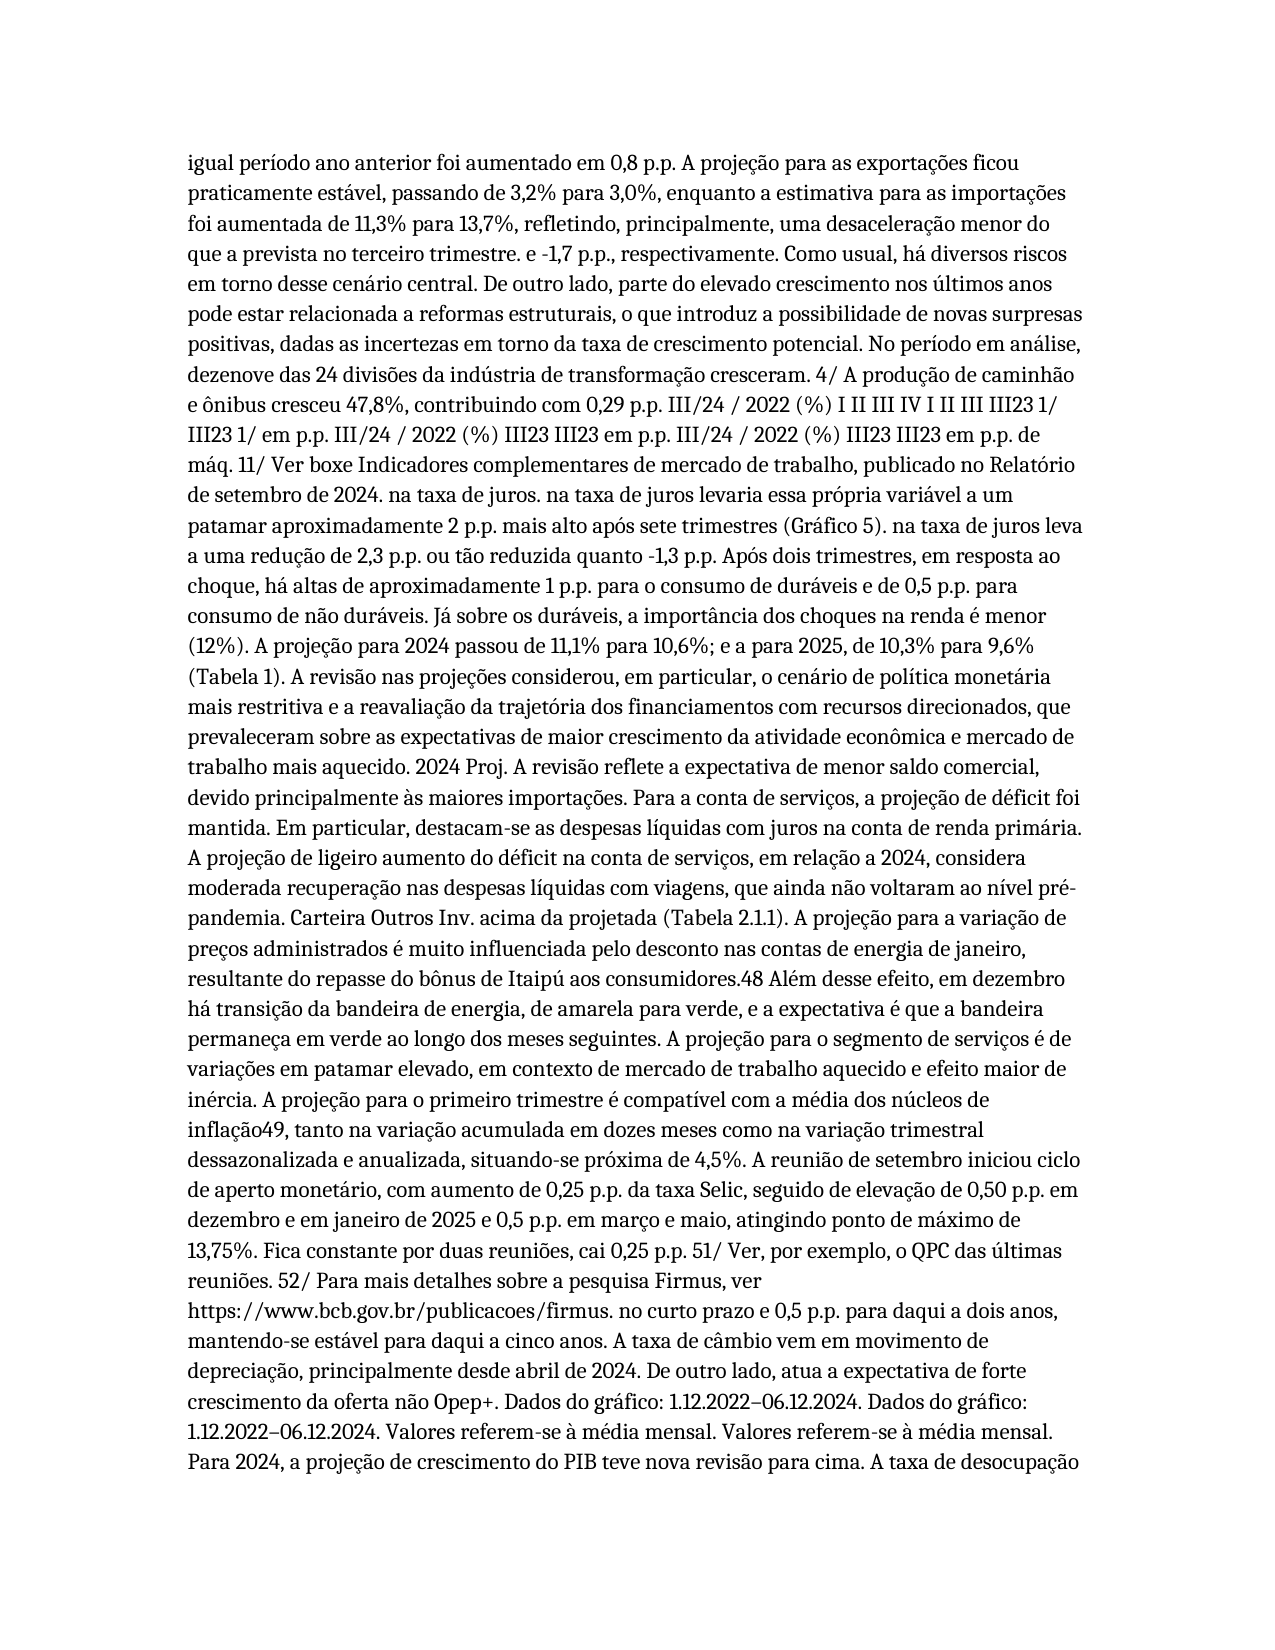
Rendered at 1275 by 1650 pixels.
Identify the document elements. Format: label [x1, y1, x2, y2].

text [187, 150, 1087, 1475]
